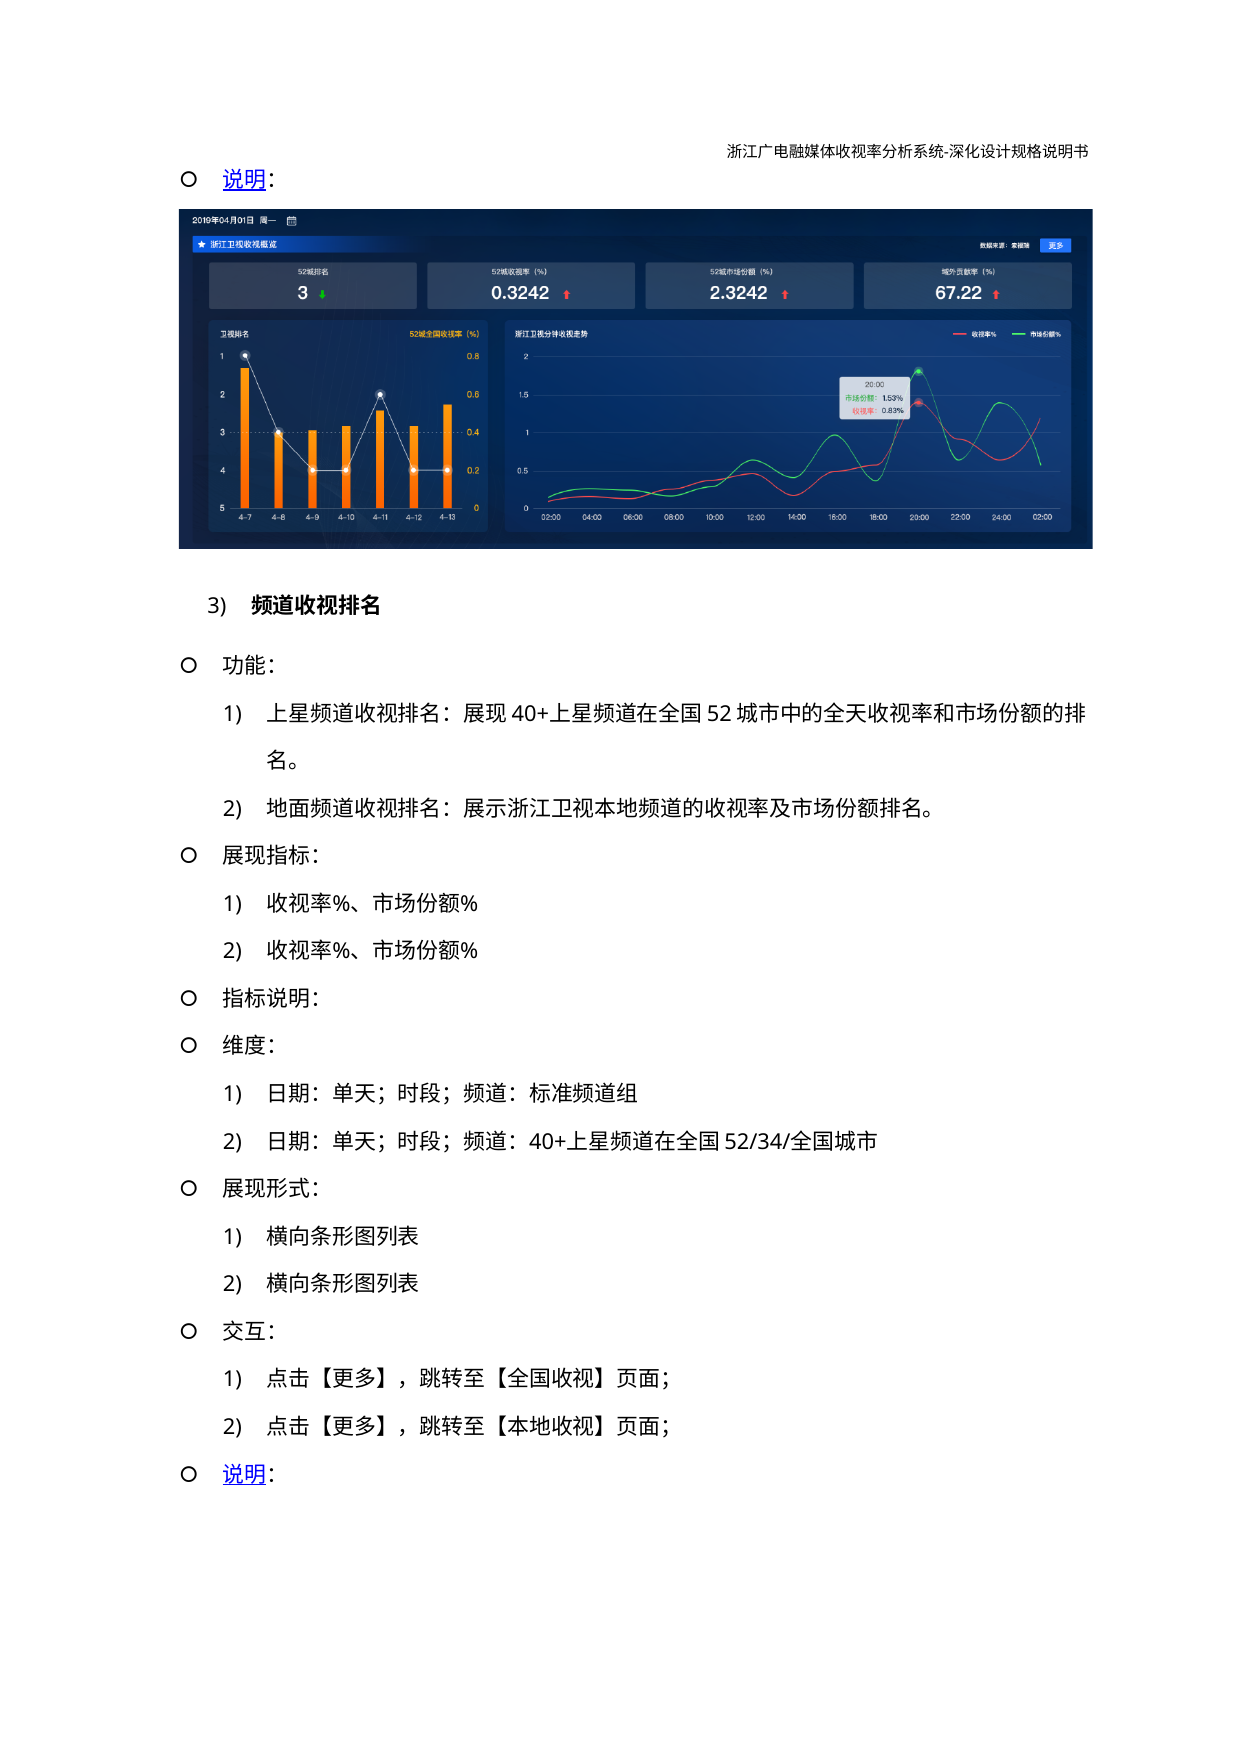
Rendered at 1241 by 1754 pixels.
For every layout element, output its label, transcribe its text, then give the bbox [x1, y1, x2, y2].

list 说明： [179, 1457, 1092, 1488]
list 横向条形图列表 [223, 1219, 1092, 1251]
list 日期：单天；时段；频道：标准频道组 [223, 1076, 1092, 1108]
list 点击【更多】，跳转至【全国收视】页面； [223, 1361, 1092, 1393]
list 日期：单天；时段；频道：40+上星频道在全国52/34/全国城市 [223, 1124, 1092, 1155]
list 收视率%、市场份额% [223, 886, 1092, 918]
list 横向条形图列表 [223, 1266, 1092, 1298]
list 展现形式： [179, 1171, 1092, 1203]
list 收视率%、市场份额% [223, 933, 1092, 965]
list 上星频道收视排名：展现40+上星频道在全国52城市中的全天收视率和市场份额的排名。 [223, 696, 1092, 775]
list 指标说明： [179, 981, 1092, 1013]
list 频道收视排名 [207, 588, 1092, 620]
list 说明： [179, 162, 1092, 194]
list 功能： [179, 648, 1092, 680]
list 维度： [179, 1028, 1092, 1060]
list 地面频道收视排名：展示浙江卫视本地频道的收视率及市场份额排名。 [223, 791, 1092, 822]
list 点击【更多】，跳转至【本地收视】页面； [223, 1409, 1092, 1441]
list 交互： [179, 1314, 1092, 1346]
list 展现指标： [179, 838, 1092, 870]
picture [178, 209, 1093, 549]
